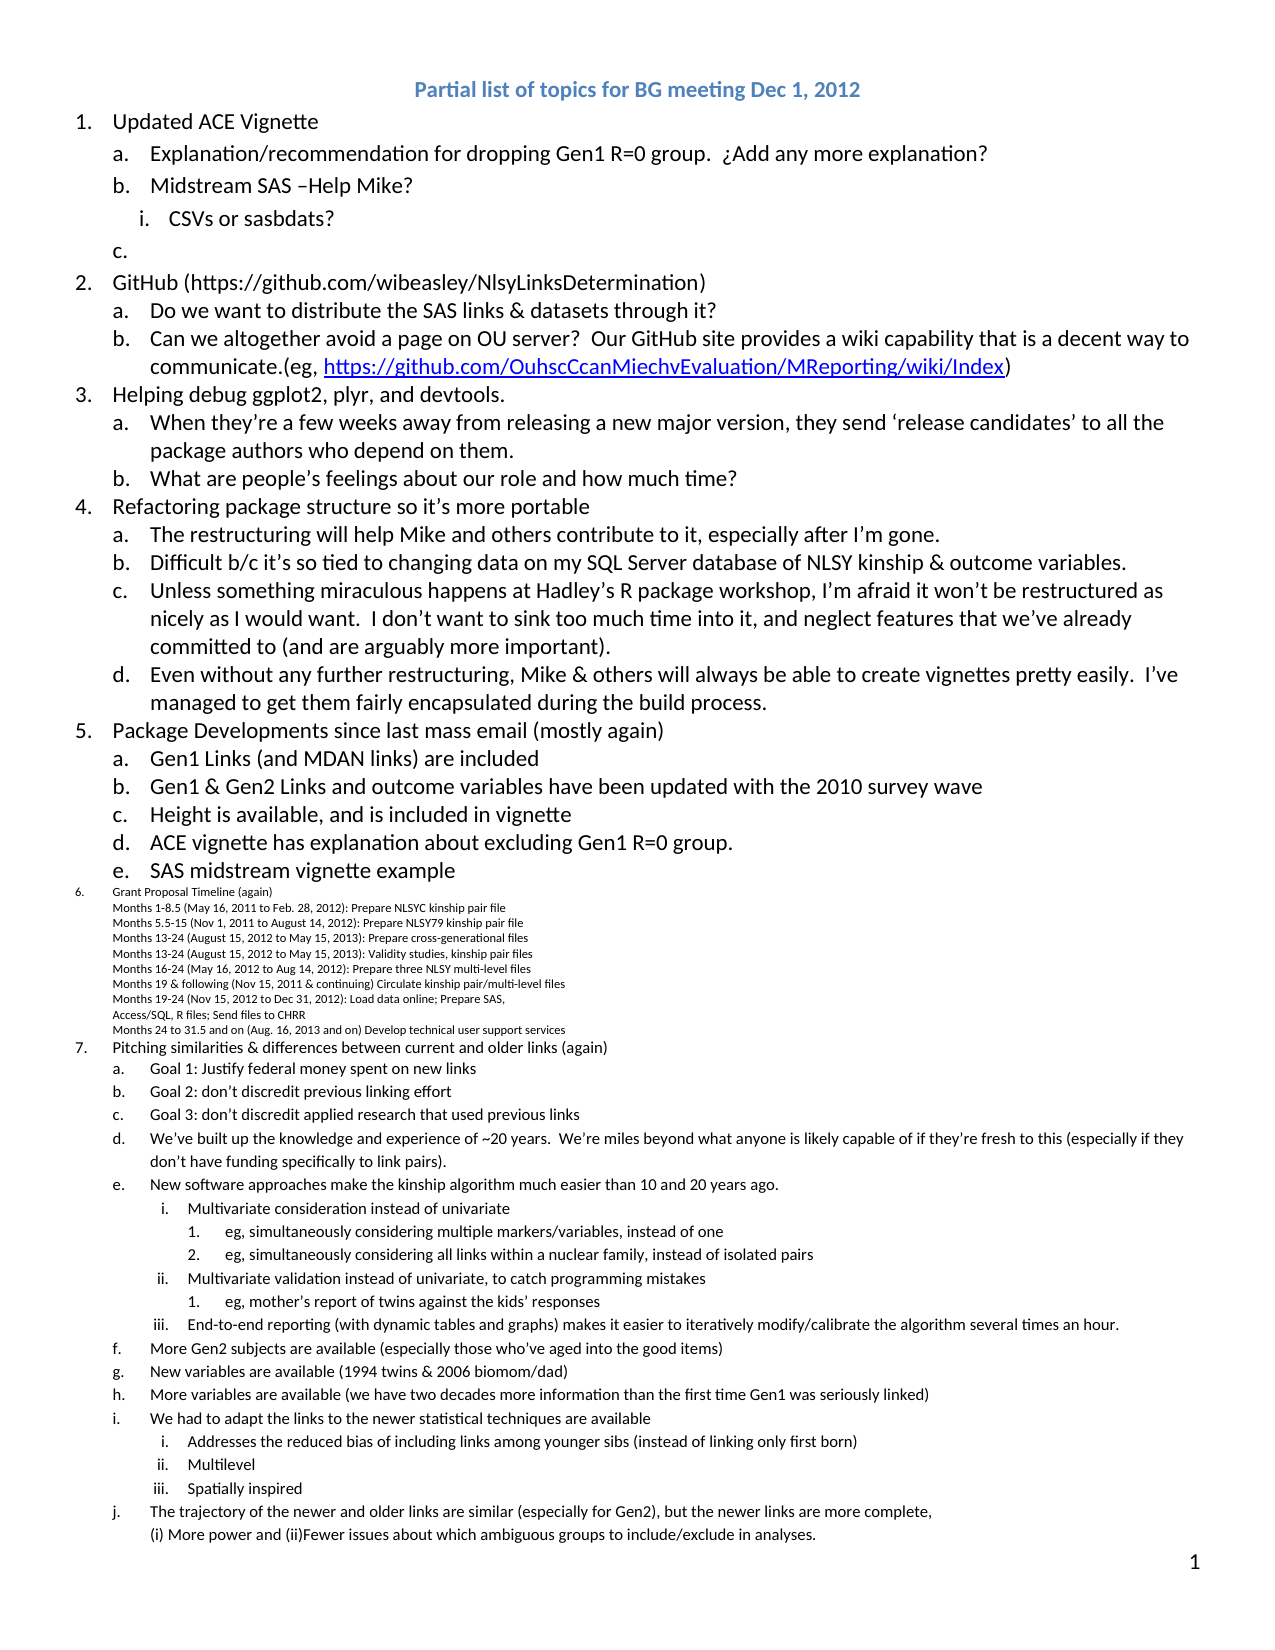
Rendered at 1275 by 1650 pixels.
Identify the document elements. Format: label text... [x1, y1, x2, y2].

text Months 24 to 31.5 and on (Aug. 16, 2013 and on) Develop technical user support services [112, 1022, 1200, 1038]
list Multivariate validation instead of univariate, to catch programming mistakes [169, 1268, 1200, 1288]
list Package Developments since last mass email (mostly again) [75, 716, 1200, 744]
list New variables are available (1994 twins & 2006 biomom/dad) [112, 1361, 1200, 1382]
list More Gen2 subjects are available (especially those who’ve aged into the good items) [112, 1338, 1200, 1358]
subtitle Partial list of topics for BG meeting Dec 1, 2012 [75, 75, 1200, 103]
text Months 19 & following (Nov 15, 2011 & continuing) Circulate kinship pair/multi-level files [112, 976, 1200, 992]
list Unless something miraculous happens at Hadley’s R package workshop, I’m afraid it won’t be restructured as nicely as I would want. I don’t want to sink too much time into it, and neglect features that we’ve already committed to (and are arguably more important). [112, 576, 1200, 660]
list Gen1 Links (and MDAN links) are included [112, 744, 1200, 772]
list The restructuring will help Mike and others contribute to it, especially after I’m gone. [112, 520, 1200, 548]
list Can we altogether avoid a page on OU server? Our GitHub site provides a wiki capability that is a decent way to communicate.(eg, https://github.com/OuhscCcanMiechvEvaluation/MReporting/wiki/Index) [112, 324, 1200, 380]
list eg, simultaneously considering multiple markers/variables, instead of one [187, 1221, 1200, 1242]
list More variables are available (we have two decades more information than the first time Gen1 was seriously linked) [112, 1385, 1200, 1405]
list We had to adapt the links to the newer statistical techniques are available [112, 1408, 1200, 1428]
list Goal 3: don’t discredit applied research that used previous links [112, 1105, 1200, 1125]
list Even without any further restructuring, Mike & others will always be able to create vignettes pretty easily. I’ve managed to get them fairly encapsulated during the build process. [112, 660, 1200, 716]
list Updated ACE Vignette [75, 107, 1200, 135]
list Grant Proposal Timeline (again) [75, 884, 1200, 900]
list End-to-end reporting (with dynamic tables and graphs) makes it easier to iteratively modify/calibrate the algorithm several times an hour. [169, 1315, 1200, 1335]
text Months 13-24 (August 15, 2012 to May 15, 2013): Prepare cross-generational files [112, 931, 1200, 946]
list CSVs or sasbdats? [150, 204, 1200, 232]
text Months 5.5-15 (Nov 1, 2011 to August 14, 2012): Prepare NLSY79 kinship pair file [112, 915, 1200, 931]
list SAS midstream vignette example [112, 857, 1200, 884]
list Multivariate consideration instead of univariate [169, 1198, 1200, 1218]
list Pitching similarities & differences between current and older links (again) [75, 1038, 1200, 1058]
list eg, mother’s report of twins against the kids’ responses [187, 1291, 1200, 1312]
list Goal 2: don’t discredit previous linking effort [112, 1081, 1200, 1102]
list When they’re a few weeks away from releasing a new major version, they send ‘release candidates’ to all the package authors who depend on them. [112, 408, 1200, 464]
list Helping debug ggplot2, plyr, and devtools. [75, 380, 1200, 408]
list Refactoring package structure so it’s more portable [75, 492, 1200, 520]
text Access/SQL, R files; Send files to CHRR [112, 1007, 1200, 1022]
list (i) More power and (ii)Fewer issues about which ambiguous groups to include/exclude in analyses. [150, 1525, 1200, 1545]
list Goal 1: Justify federal money spent on new links [112, 1058, 1200, 1078]
list Do we want to distribute the SAS links & datasets through it? [112, 296, 1200, 324]
list Difficult b/c it’s so tied to changing data on my SQL Server database of NLSY kinship & outcome variables. [112, 548, 1200, 576]
list Addresses the reduced bias of including links among younger sibs (instead of linking only first born) [169, 1431, 1200, 1452]
text Months 1-8.5 (May 16, 2011 to Feb. 28, 2012): Prepare NLSYC kinship pair file [112, 900, 1200, 915]
list What are people’s feelings about our role and how much time? [112, 464, 1200, 492]
text Months 13-24 (August 15, 2012 to May 15, 2013): Validity studies, kinship pair files [112, 946, 1200, 961]
text Months 16-24 (May 16, 2012 to Aug 14, 2012): Prepare three NLSY multi-level files [112, 961, 1200, 976]
list Midstream SAS –Help Mike? [112, 172, 1200, 199]
list GitHub (https://github.com/wibeasley/NlsyLinksDetermination) [75, 268, 1200, 296]
list The trajectory of the newer and older links are similar (especially for Gen2), but the newer links are more complete, [112, 1501, 1200, 1522]
list eg, simultaneously considering all links within a nuclear family, instead of isolated pairs [187, 1245, 1200, 1265]
list Multilevel [169, 1455, 1200, 1475]
list ACE vignette has explanation about excluding Gen1 R=0 group. [112, 828, 1200, 857]
list Gen1 & Gen2 Links and outcome variables have been updated with the 2010 survey wave [112, 772, 1200, 801]
list Spatially inspired [169, 1478, 1200, 1498]
list Explanation/recommendation for dropping Gen1 R=0 group. ¿Add any more explanation? [112, 139, 1200, 167]
list New software approaches make the kinship algorithm much easier than 10 and 20 years ago. [112, 1175, 1200, 1195]
text Months 19-24 (Nov 15, 2012 to Dec 31, 2012): Load data online; Prepare SAS, [112, 992, 1200, 1007]
list Height is available, and is included in vignette [112, 801, 1200, 828]
list We’ve built up the knowledge and experience of ~20 years. We’re miles beyond what anyone is likely capable of if they’re fresh to this (especially if they don’t have funding specifically to link pairs). [112, 1128, 1200, 1172]
